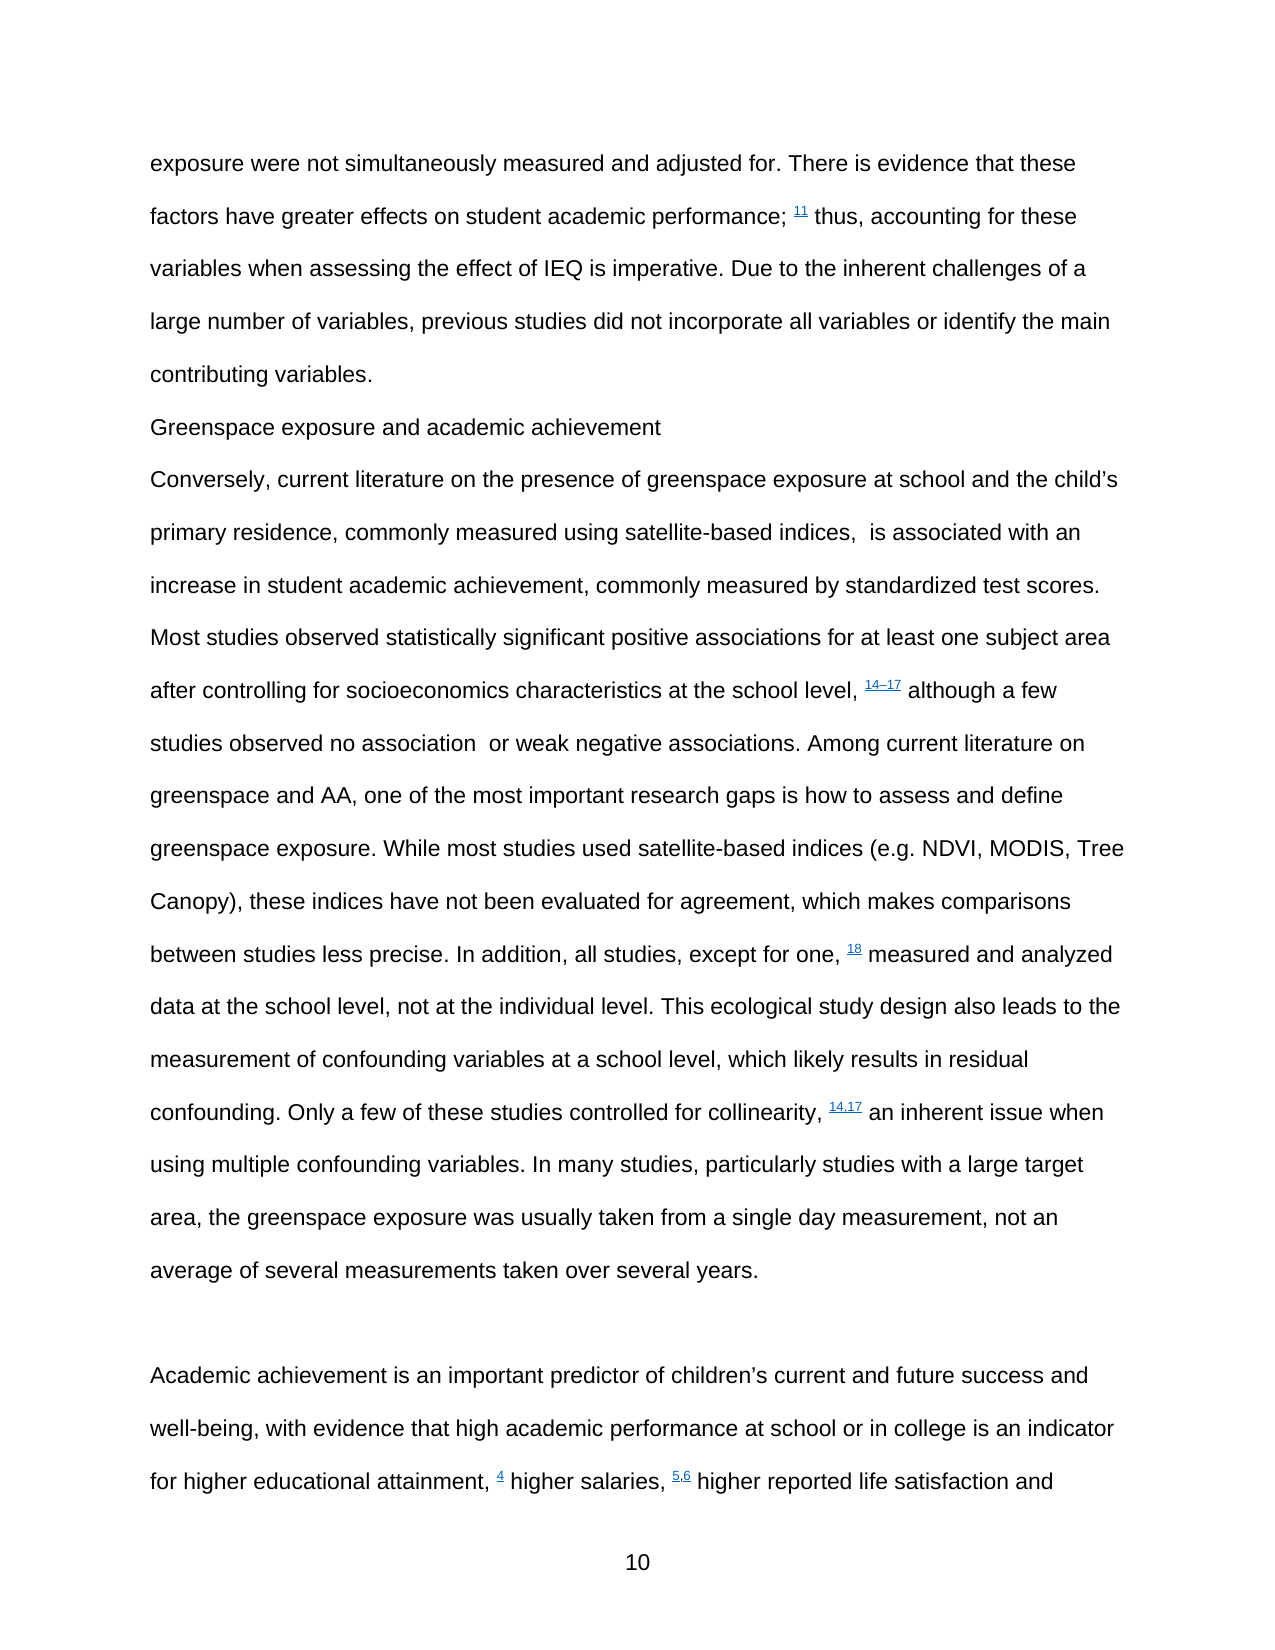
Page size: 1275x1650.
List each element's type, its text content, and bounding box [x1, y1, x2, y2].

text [150, 150, 1125, 387]
text Greenspace exposure and academic achievement [150, 413, 1125, 440]
text Conversely, current literature on the presence of greenspace exposure at school and the child’s primary residence, commonly measured using satellite-based indices, is associated with an increase in student academic achievement, commonly measured by standardized test scores. Most studies observed statistically significant positive associations for at least one subject area after controlling for socioeconomics characteristics at the school level, 14–17 although a few studies observed no association or weak negative associations. Among current literature on greenspace and AA, one of the most important research gaps is how to assess and define greenspace exposure. While most studies used satellite-based indices (e.g. NDVI, MODIS, Tree Canopy), these indices have not been evaluated for agreement, which makes comparisons between studies less precise. In addition, all studies, except for one, 18 measured and analyzed data at the school level, not at the individual level. This ecological study design also leads to the measurement of confounding variables at a school level, which likely results in residual confounding. Only a few of these studies controlled for collinearity, 14,17 an inherent issue when using multiple confounding variables. In many studies, particularly studies with a large target area, the greenspace exposure was usually taken from a single day measurement, not an average of several measurements taken over several years. [150, 466, 1125, 1283]
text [150, 1362, 1125, 1494]
